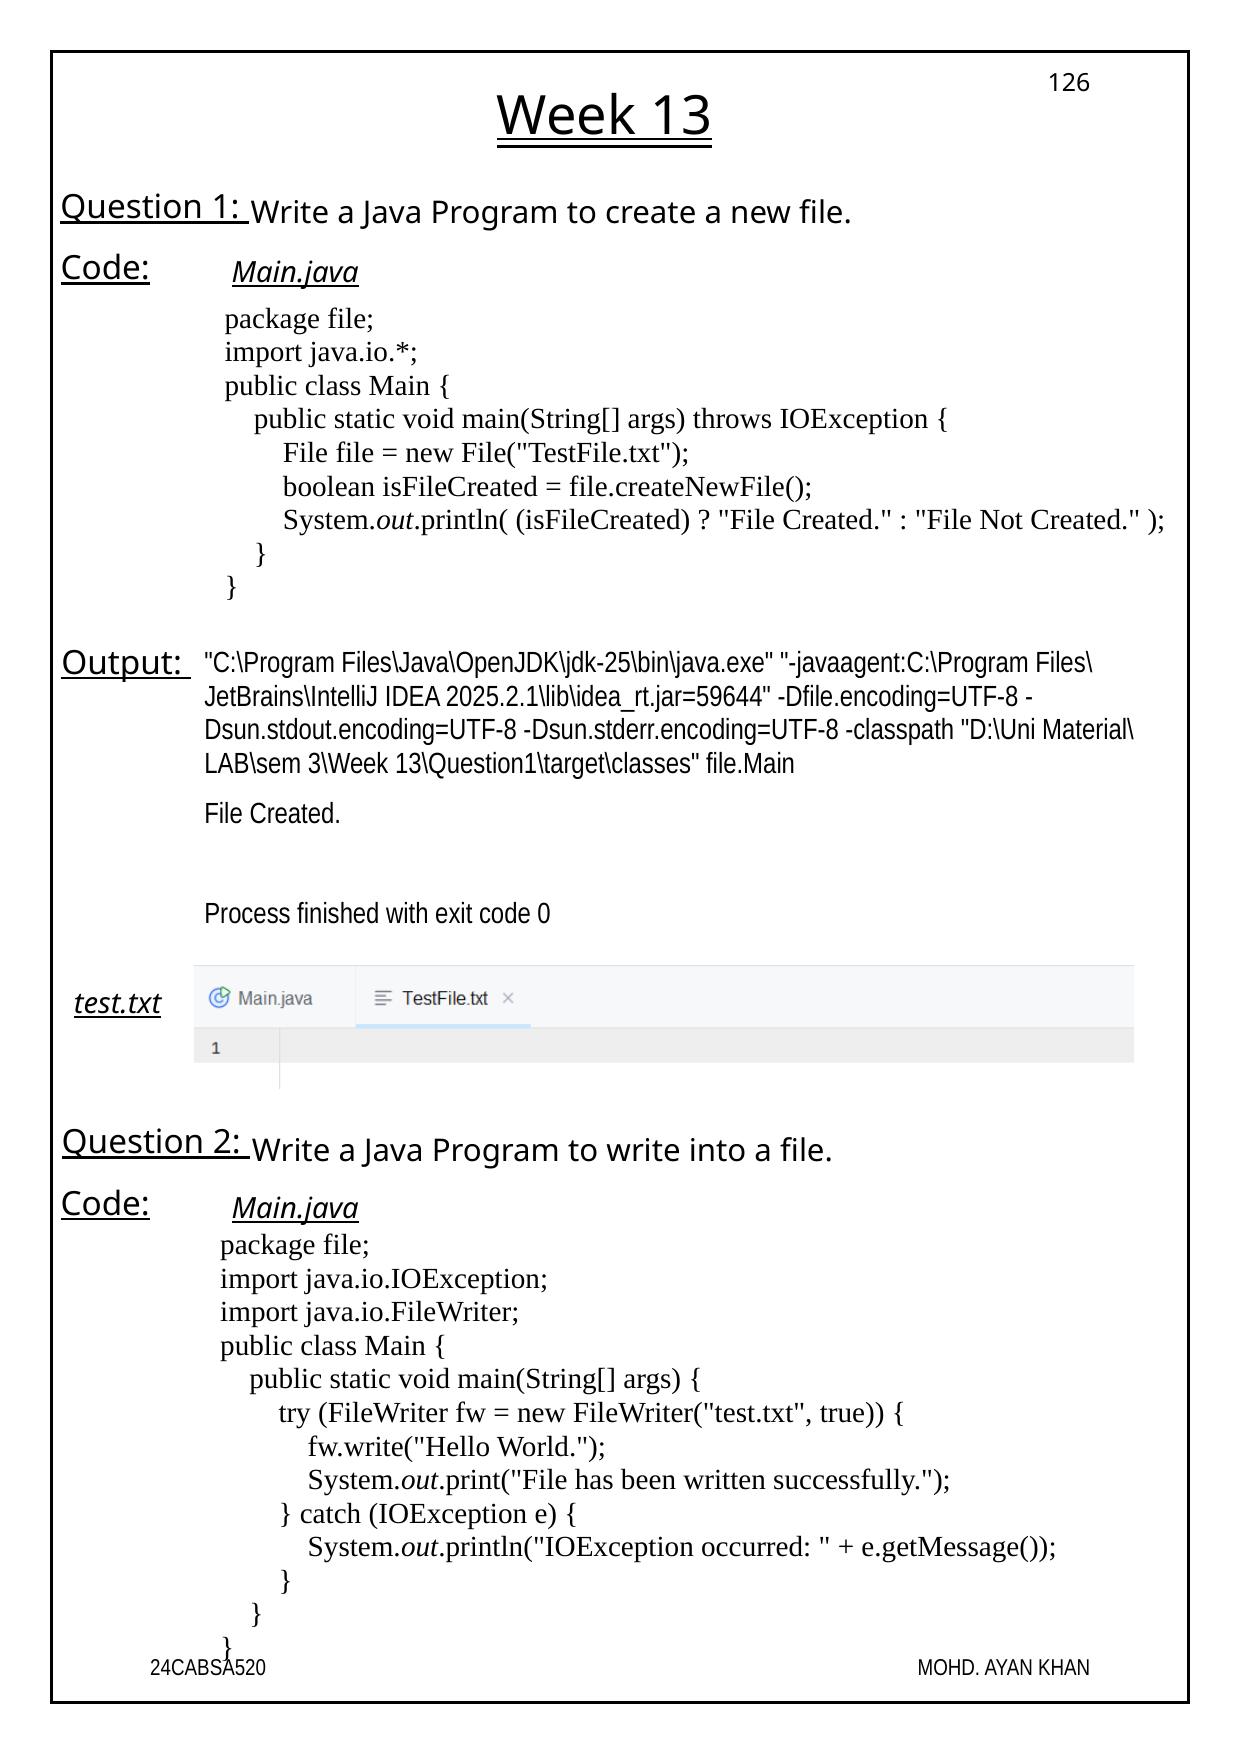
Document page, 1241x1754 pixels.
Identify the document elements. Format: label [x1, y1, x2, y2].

picture [193, 965, 1134, 1089]
